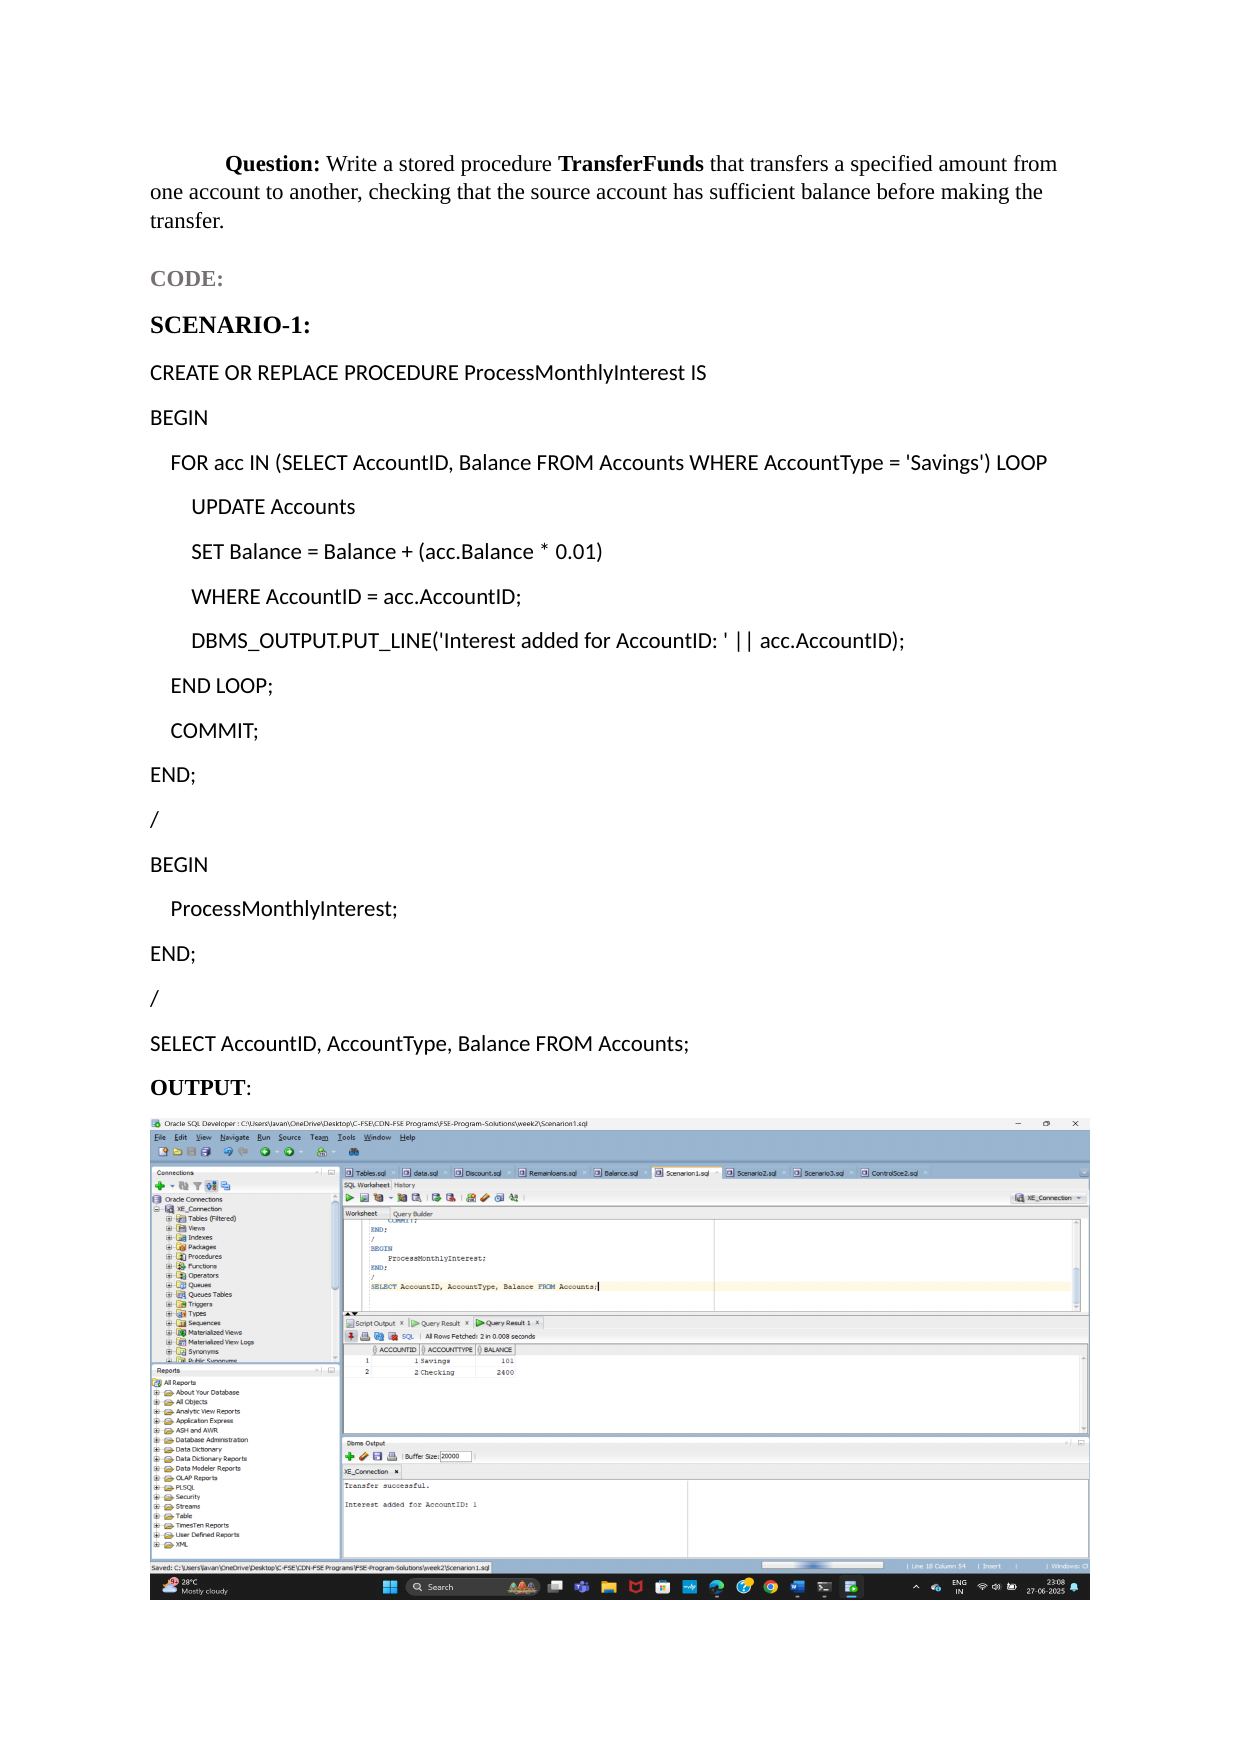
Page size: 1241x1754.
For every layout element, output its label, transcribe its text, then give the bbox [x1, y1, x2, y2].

text END; [150, 939, 1090, 967]
text / [150, 805, 1090, 833]
text END LOOP; [150, 671, 1090, 699]
text END; [150, 761, 1090, 788]
text CREATE OR REPLACE PROCEDURE ProcessMonthlyInterest IS [150, 358, 1090, 386]
text BEGIN [150, 850, 1090, 878]
text SCENARIO-1: [150, 311, 1090, 339]
text ProcessMonthlyInterest; [150, 894, 1090, 923]
text / [150, 984, 1090, 1012]
text OUTPUT: [150, 1073, 1090, 1101]
picture [150, 1118, 1090, 1600]
text FOR acc IN (SELECT AccountID, Balance FROM Accounts WHERE AccountType = 'Savings') LOOP [150, 448, 1090, 476]
text SET Balance = Balance + (acc.Balance * 0.01) [150, 537, 1090, 565]
text SELECT AccountID, AccountType, Balance FROM Accounts; [150, 1029, 1090, 1057]
text UPDATE Accounts [150, 492, 1090, 520]
text CODE: [150, 266, 1090, 292]
text Question: Write a stored procedure TransferFunds that transfers a specified amount from one account to another, checking that the source account has sufficient balance before making the transfer. [150, 150, 1090, 233]
text BEGIN [150, 403, 1090, 431]
text DBMS_OUTPUT.PUT_LINE('Interest added for AccountID: ' || acc.AccountID); [150, 626, 1090, 654]
text WHERE AccountID = acc.AccountID; [150, 582, 1090, 610]
text COMMIT; [150, 716, 1090, 744]
